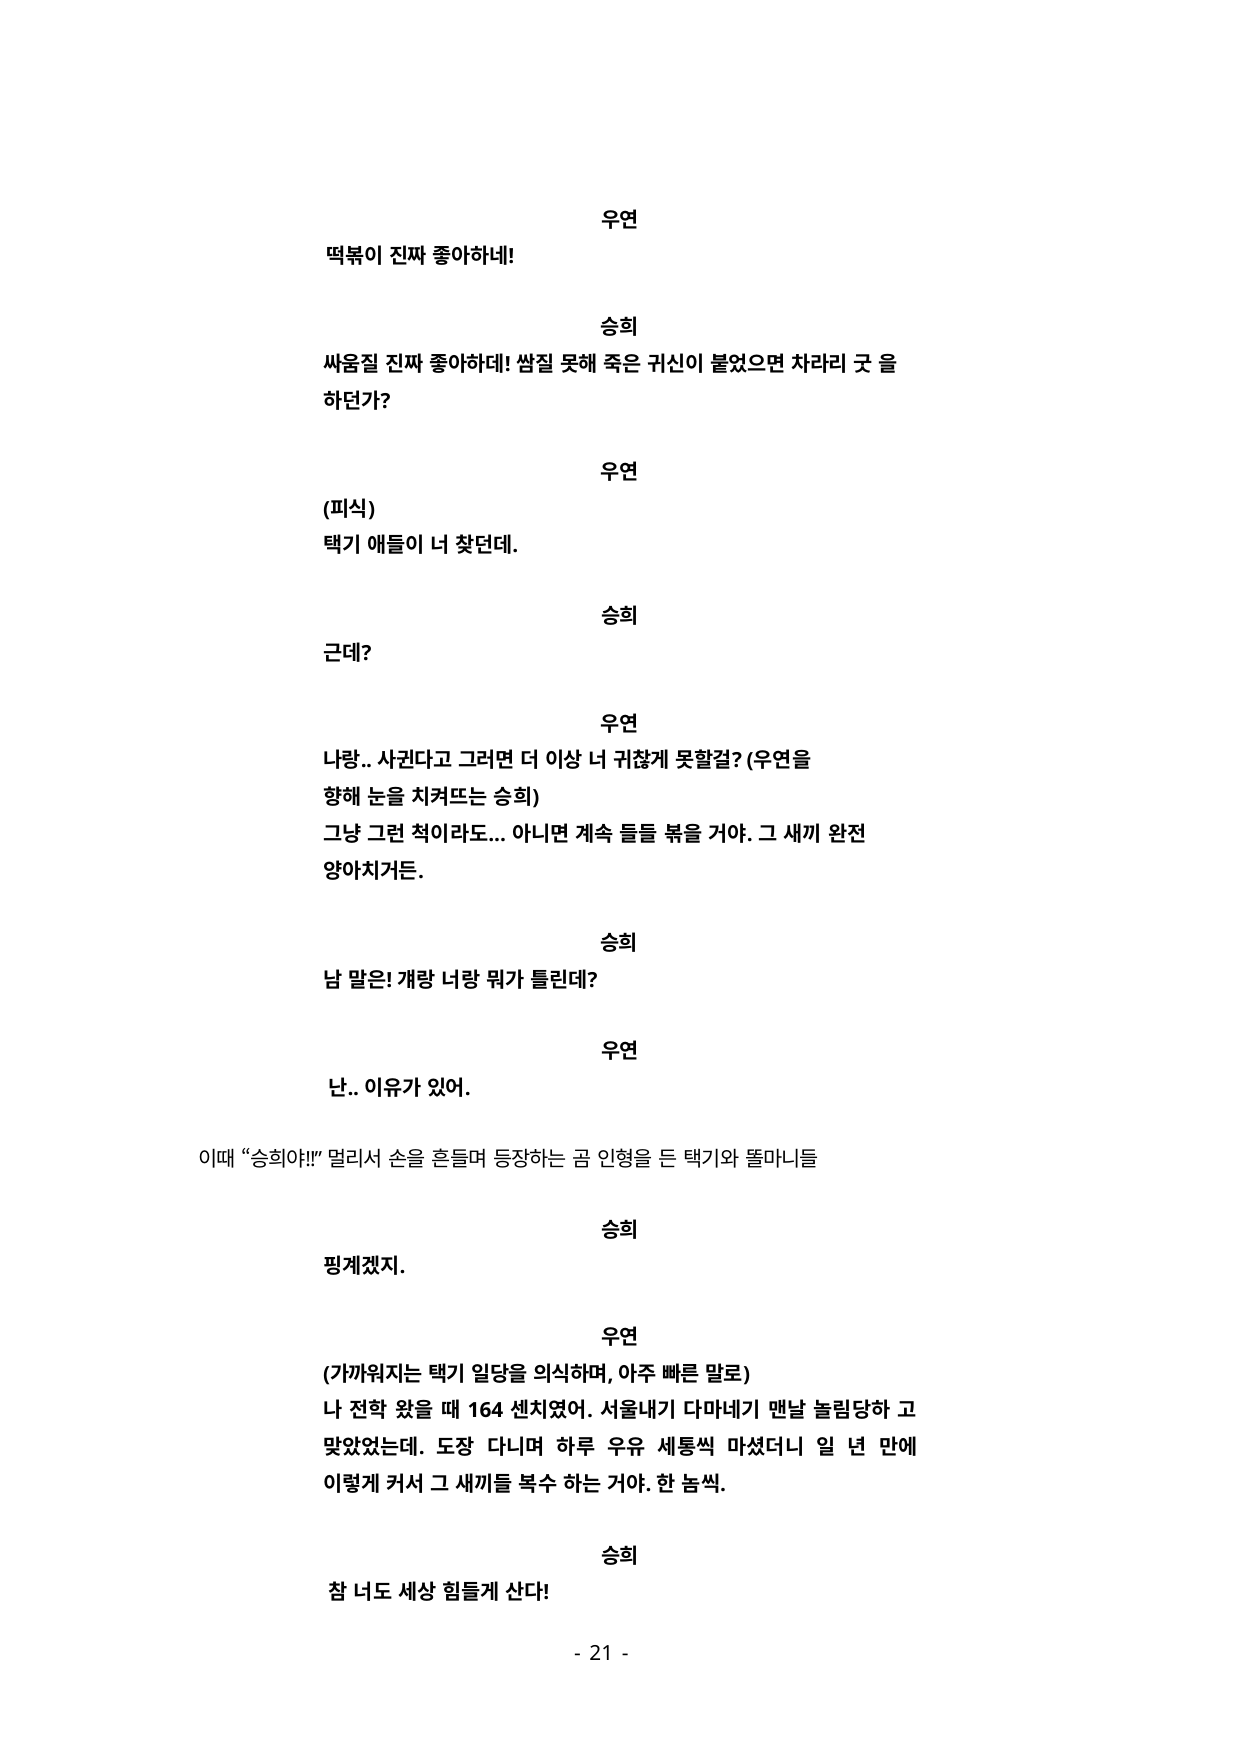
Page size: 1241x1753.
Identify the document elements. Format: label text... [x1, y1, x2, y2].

text 택기 애들이 너 찾던데. [323, 528, 1065, 559]
text 승희 [601, 311, 1065, 341]
text 근데? [194, 636, 501, 666]
text 승희 [175, 1539, 1065, 1569]
text 참 너도 세상 힘들게 산다! [167, 1576, 711, 1606]
text 나 전학 왔을 때 164 센치였어. 서울내기 다마네기 맨날 놀림당하 고 맞았었는데. 도장 다니며 하루 우유 세통씩 마셨더니 일 년 만에 이렇게 커서 그 새끼들 복수 하는 거야. 한 놈씩. [323, 1394, 917, 1498]
text 승희 [175, 600, 1065, 630]
text 우연 [175, 1321, 1065, 1351]
text 싸움질 진짜 좋아하데! 쌈질 못해 죽은 귀신이 붙었으면 차라리 굿 을 하던가? [323, 347, 930, 414]
text (피식) [323, 492, 1065, 522]
text 승희 [175, 1213, 1065, 1243]
text (가까워지는 택기 일당을 의식하며, 아주 빠른 말로) [323, 1357, 1065, 1387]
text 이때 “승희야!!” 멀리서 손을 흔들며 등장하는 곰 인형을 든 택기와 똘마니들 [198, 1142, 1065, 1172]
text 떡볶이 진짜 좋아하네! [167, 239, 674, 270]
text 나랑.. 사귄다고 그러면 더 이상 너 귀찮게 못할걸? (우연을 향해 눈을 치켜뜨는 승희) [323, 744, 827, 811]
text 우연 [601, 707, 1065, 737]
text 우연 [175, 1034, 1065, 1064]
text 핑계겠지. [186, 1249, 542, 1280]
text 우연 [175, 203, 1065, 233]
text 우연 [601, 455, 1065, 486]
text 난.. 이유가 있어. [167, 1071, 632, 1101]
text 승희 남 말은! 걔랑 너랑 뭐가 틀린데? [323, 926, 641, 993]
text 그냥 그런 척이라도... 아니면 계속 들들 볶을 거야. 그 새끼 완전 양아치거든. [323, 818, 918, 885]
